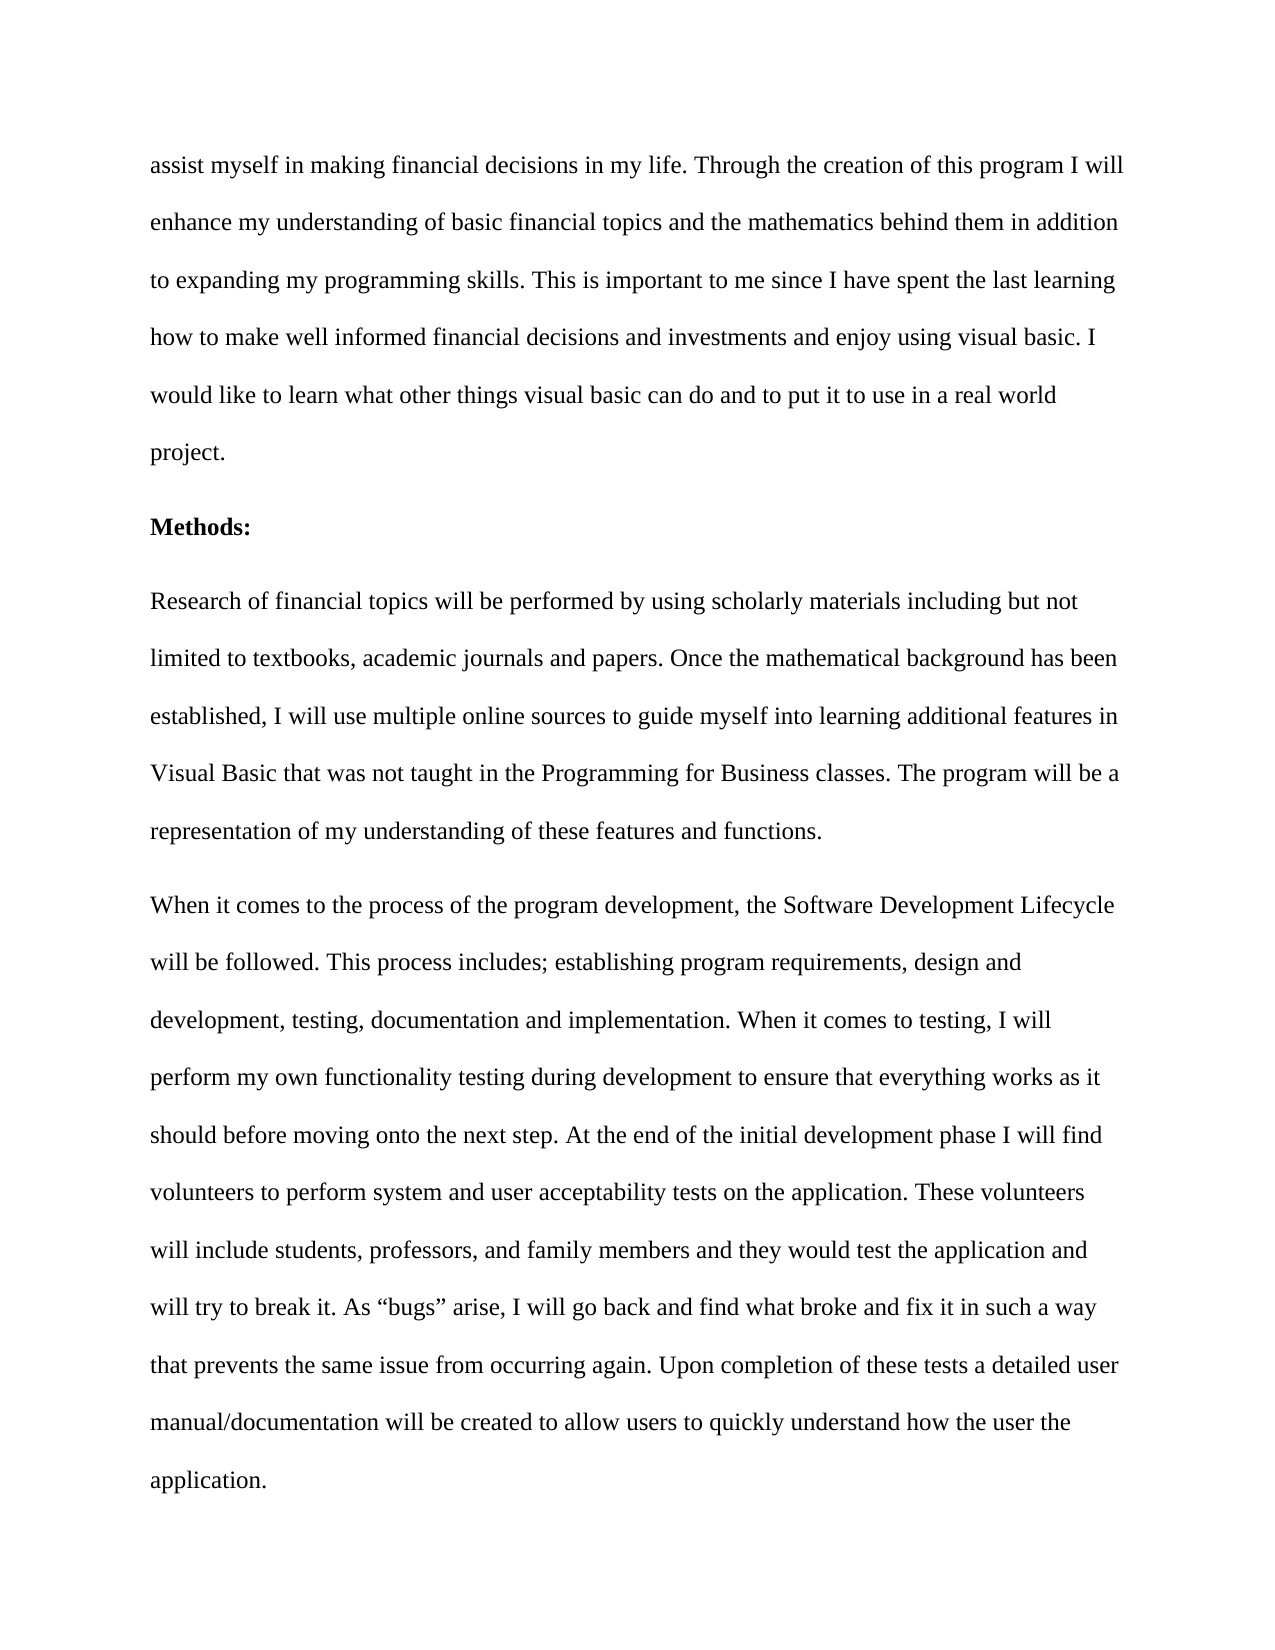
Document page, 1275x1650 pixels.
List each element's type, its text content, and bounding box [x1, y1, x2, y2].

text When it comes to the process of the program development, the Software Development Lifecycle will be followed. This process includes; establishing program requirements, design and development, testing, documentation and implementation. When it comes to testing, I will perform my own functionality testing during development to ensure that everything works as it should before moving onto the next step. At the end of the initial development phase I will find volunteers to perform system and user acceptability tests on the application. These volunteers will include students, professors, and family members and they would test the application and will try to break it. As “bugs” arise, I will go back and find what broke and fix it in such a way that prevents the same issue from occurring again. Upon completion of these tests a detailed user manual/documentation will be created to allow users to quickly understand how the user the application. [150, 890, 1125, 1494]
text Research of financial topics will be performed by using scholarly materials including but not limited to textbooks, academic journals and papers. Once the mathematical background has been established, I will use multiple online sources to guide myself into learning additional features in Visual Basic that was not taught in the Programming for Business classes. The program will be a representation of my understanding of these features and functions. [150, 586, 1125, 844]
text Methods: [150, 512, 1125, 540]
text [150, 150, 1125, 466]
